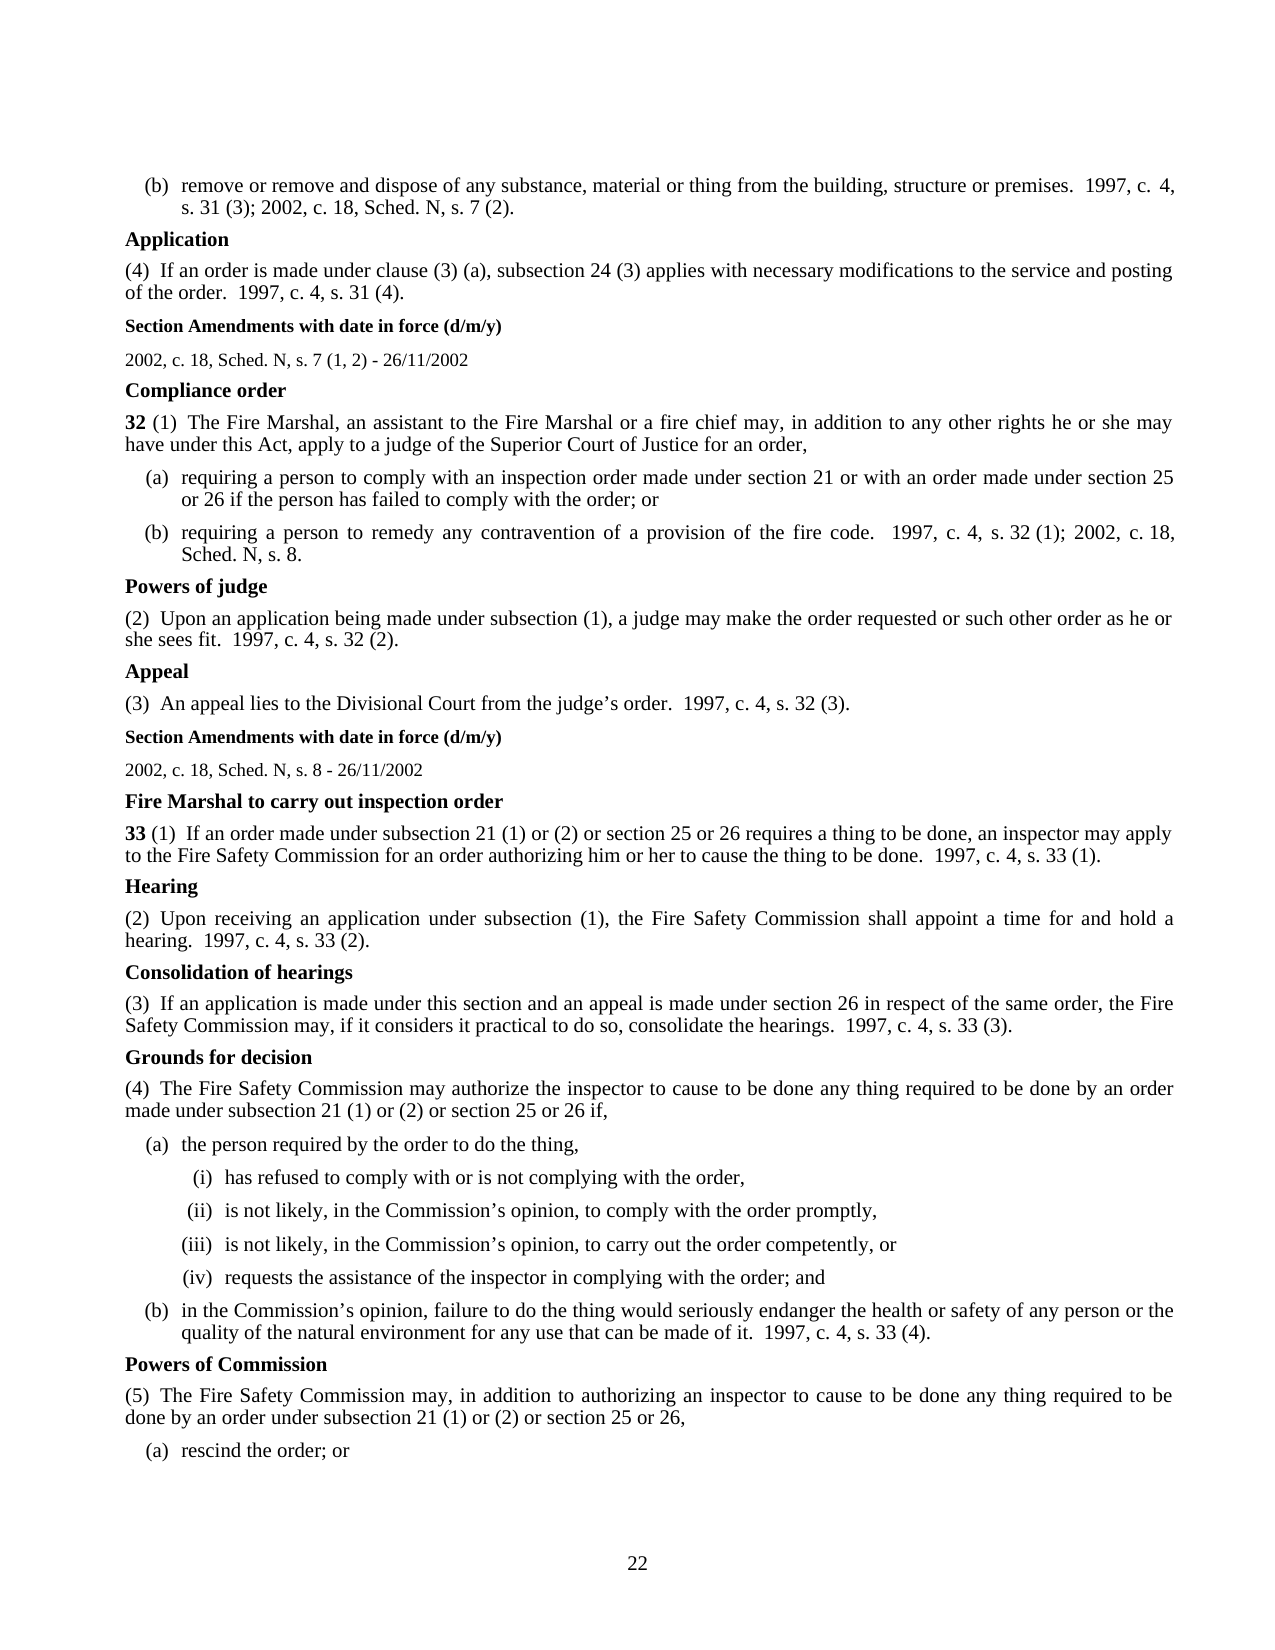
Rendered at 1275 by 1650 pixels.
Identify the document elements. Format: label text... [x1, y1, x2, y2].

text Appeal [125, 663, 1175, 682]
text (i) has refused to comply with or is not complying with the order, [125, 1167, 1175, 1189]
text (b) in the Commission’s opinion, failure to do the thing would seriously endanger the health or safety of any person or the quality of the natural environment for any use that can be made of it. 1997, c. 4, s. 33 (4). [125, 1300, 1175, 1344]
text (a) rescind the order; or [125, 1441, 1175, 1462]
text Fire Marshal to carry out inspection order [125, 794, 1175, 812]
text (2) Upon receiving an application under subsection (1), the Fire Safety Commission shall appoint a time for and hold a hearing. 1997, c. 4, s. 33 (2). [125, 908, 1175, 952]
text (iv) requests the assistance of the inspector in complying with the order; and [125, 1267, 1175, 1289]
text 2002, c. 18, Sched. N, s. 8 - 26/11/2002 [125, 759, 1175, 781]
text 33 (1) If an order made under subsection 21 (1) or (2) or section 25 or 26 requires a thing to be done, an inspector may apply to the Fire Safety Commission for an order authorizing him or her to cause the thing to be done. 1997, c. 4, s. 33 (1). [125, 823, 1175, 866]
text Grounds for decision [125, 1049, 1175, 1068]
text Section Amendments with date in force (d/m/y) [125, 315, 1175, 337]
text Powers of Commission [125, 1356, 1175, 1375]
text Application [125, 231, 1175, 250]
text (b) requiring a person to remedy any contravention of a provision of the fire code. 1997, c. 4, s. 32 (1); 2002, c. 18, Sched. N, s. 8. [125, 522, 1175, 566]
text (iii) is not likely, in the Commission’s opinion, to carry out the order competently, or [125, 1233, 1175, 1255]
text (ii) is not likely, in the Commission’s opinion, to comply with the order promptly, [125, 1200, 1175, 1222]
text Section Amendments with date in force (d/m/y) [125, 726, 1175, 748]
text Powers of judge [125, 578, 1175, 597]
text (3) If an application is made under this section and an appeal is made under section 26 in respect of the same order, the Fire Safety Commission may, if it considers it practical to do so, consolidate the hearings. 1997, c. 4, s. 33 (3). [125, 993, 1175, 1037]
text Hearing [125, 879, 1175, 898]
text 2002, c. 18, Sched. N, s. 7 (1, 2) - 26/11/2002 [125, 349, 1175, 370]
text (2) Upon an application being made under subsection (1), a judge may make the order requested or such other order as he or she sees fit. 1997, c. 4, s. 32 (2). [125, 607, 1175, 651]
text (5) The Fire Safety Commission may, in addition to authorizing an inspector to cause to be done any thing required to be done by an order under subsection 21 (1) or (2) or section 25 or 26, [125, 1385, 1175, 1429]
text (4) The Fire Safety Commission may authorize the inspector to cause to be done any thing required to be done by an order made under subsection 21 (1) or (2) or section 25 or 26 if, [125, 1078, 1175, 1122]
text (a) requiring a person to comply with an inspection order made under section 21 or with an order made under section 25 or 26 if the person has failed to comply with the order; or [125, 467, 1175, 511]
text Compliance order [125, 383, 1175, 402]
text (a) the person required by the order to do the thing, [125, 1133, 1175, 1155]
text Consolidation of hearings [125, 964, 1175, 983]
text (4) If an order is made under clause (3) (a), subsection 24 (3) applies with necessary modifications to the service and posting of the order. 1997, c. 4, s. 31 (4). [125, 260, 1175, 304]
text (3) An appeal lies to the Divisional Court from the judge’s order. 1997, c. 4, s. 32 (3). [125, 693, 1175, 714]
text (b) remove or remove and dispose of any substance, material or thing from the building, structure or premises. 1997, c. 4, s. 31 (3); 2002, c. 18, Sched. N, s. 7 (2). [125, 175, 1175, 218]
text 32 (1) The Fire Marshal, an assistant to the Fire Marshal or a fire chief may, in addition to any other rights he or she may have under this Act, apply to a judge of the Superior Court of Justice for an order, [125, 412, 1175, 456]
